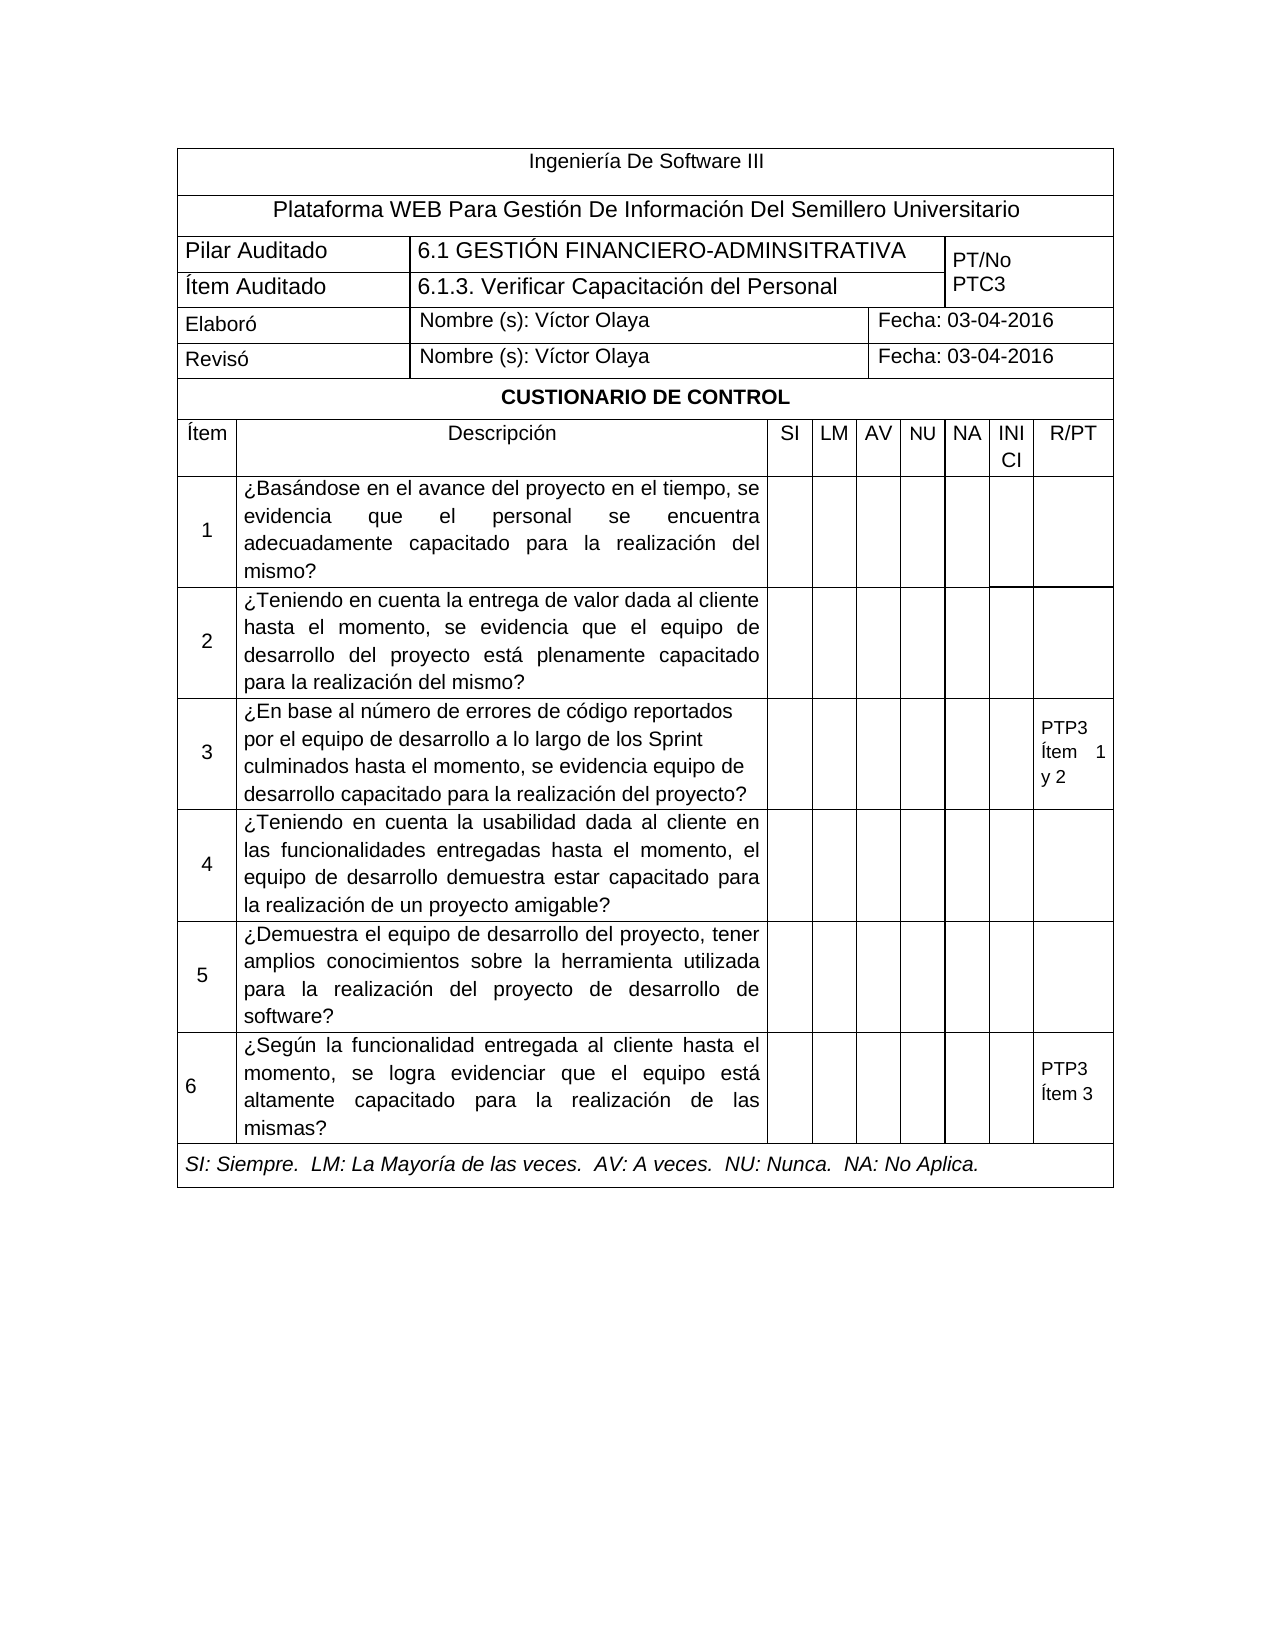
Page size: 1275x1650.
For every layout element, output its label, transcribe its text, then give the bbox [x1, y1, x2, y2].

table_cell [813, 922, 856, 1032]
table_cell [901, 477, 944, 586]
table_cell PTP3 Ítem 1 y 2 [1034, 699, 1113, 809]
table_cell Pilar Auditado [178, 237, 409, 272]
table_cell SI: Siempre. LM: La Mayoría de las veces. AV: A veces. NU: Nunca. NA: No Aplica. [178, 1144, 1113, 1187]
table_cell [768, 1033, 812, 1143]
table_cell 6 [178, 1033, 236, 1143]
table_cell [901, 699, 944, 809]
table_cell AV [857, 420, 900, 476]
table_cell [813, 699, 856, 809]
table_cell [946, 699, 989, 809]
table_cell [857, 1033, 900, 1143]
table_cell LM [813, 420, 856, 476]
table_cell INICI [990, 420, 1033, 476]
table_cell [990, 810, 1033, 921]
table_cell [1034, 588, 1113, 698]
table_cell ¿Teniendo en cuenta la entrega de valor dada al cliente hasta el momento, se evidencia que el equipo de desarrollo del proyecto está plenamente capacitado para la realización del mismo? [237, 588, 767, 698]
table_cell [946, 477, 989, 586]
table_cell NU [901, 420, 944, 476]
table_cell [946, 810, 989, 921]
table_cell [901, 1033, 944, 1143]
table_cell 6.1 GESTIÓN FINANCIERO-ADMINSITRATIVA [411, 237, 944, 272]
table_cell [768, 477, 812, 586]
table_cell Nombre (s): Víctor Olaya [411, 344, 868, 378]
table_cell [1034, 477, 1113, 586]
table_cell Ítem Auditado [178, 273, 409, 307]
table_cell Plataforma WEB Para Gestión De Información Del Semillero Universitario [178, 196, 1113, 236]
table_cell [813, 588, 856, 698]
table_cell [901, 810, 944, 921]
table_cell [946, 922, 989, 1032]
table_cell ¿En base al número de errores de código reportados por el equipo de desarrollo a lo largo de los Sprint culminados hasta el momento, se evidencia equipo de desarrollo capacitado para la realización del proyecto? [237, 699, 767, 809]
table_cell Fecha: 03-04-2016 [869, 308, 1113, 342]
table_cell Nombre (s): Víctor Olaya [411, 308, 868, 342]
table_cell SI [768, 420, 812, 476]
table_cell [901, 922, 944, 1032]
table_cell 6.1.3. Verificar Capacitación del Personal [411, 273, 944, 307]
table_cell ¿Demuestra el equipo de desarrollo del proyecto, tener amplios conocimientos sobre la herramienta utilizada para la realización del proyecto de desarrollo de software? [237, 922, 767, 1032]
table_cell [768, 588, 812, 698]
table_cell [1034, 922, 1113, 1032]
table_cell [857, 810, 900, 921]
table_cell [857, 477, 900, 586]
table_cell 5 [178, 922, 236, 1032]
table_cell R/PT [1034, 420, 1113, 476]
table_cell [990, 922, 1033, 1032]
table_cell Ítem [178, 420, 236, 476]
table_cell Fecha: 03-04-2016 [869, 344, 1113, 378]
table_cell PTP3 Ítem 3 [1034, 1033, 1113, 1143]
table_cell Descripción [237, 420, 767, 476]
table_cell [990, 699, 1033, 809]
table_cell NA [946, 420, 989, 476]
table_cell Elaboró [178, 308, 409, 342]
table_cell CUSTIONARIO DE CONTROL [178, 379, 1113, 419]
table_cell 3 [178, 699, 236, 809]
table_cell [990, 477, 1033, 586]
table_cell [1034, 810, 1113, 921]
table_cell ¿Basándose en el avance del proyecto en el tiempo, se evidencia que el personal se encuentra adecuadamente capacitado para la realización del mismo? [237, 477, 767, 586]
table_cell [990, 1033, 1033, 1143]
table_cell [813, 1033, 856, 1143]
table_cell 4 [178, 810, 236, 921]
table_cell 1 [178, 477, 236, 586]
table_cell [946, 588, 989, 698]
table_cell PT/No PTC3 [946, 237, 1113, 307]
table_cell [857, 922, 900, 1032]
table_header Ingeniería De Software III [178, 149, 1113, 195]
table_cell [813, 477, 856, 586]
table_cell 2 [178, 588, 236, 698]
table_cell [901, 588, 944, 698]
table_cell [768, 922, 812, 1032]
table_cell [857, 699, 900, 809]
table_cell [768, 699, 812, 809]
table_cell ¿Según la funcionalidad entregada al cliente hasta el momento, se logra evidenciar que el equipo está altamente capacitado para la realización de las mismas? [237, 1033, 767, 1143]
table_cell Revisó [178, 344, 409, 378]
table_cell [857, 588, 900, 698]
table_cell [813, 810, 856, 921]
table_cell [990, 588, 1033, 698]
table_cell [768, 810, 812, 921]
table_cell [946, 1033, 989, 1143]
table_cell ¿Teniendo en cuenta la usabilidad dada al cliente en las funcionalidades entregadas hasta el momento, el equipo de desarrollo demuestra estar capacitado para la realización de un proyecto amigable? [237, 810, 767, 921]
